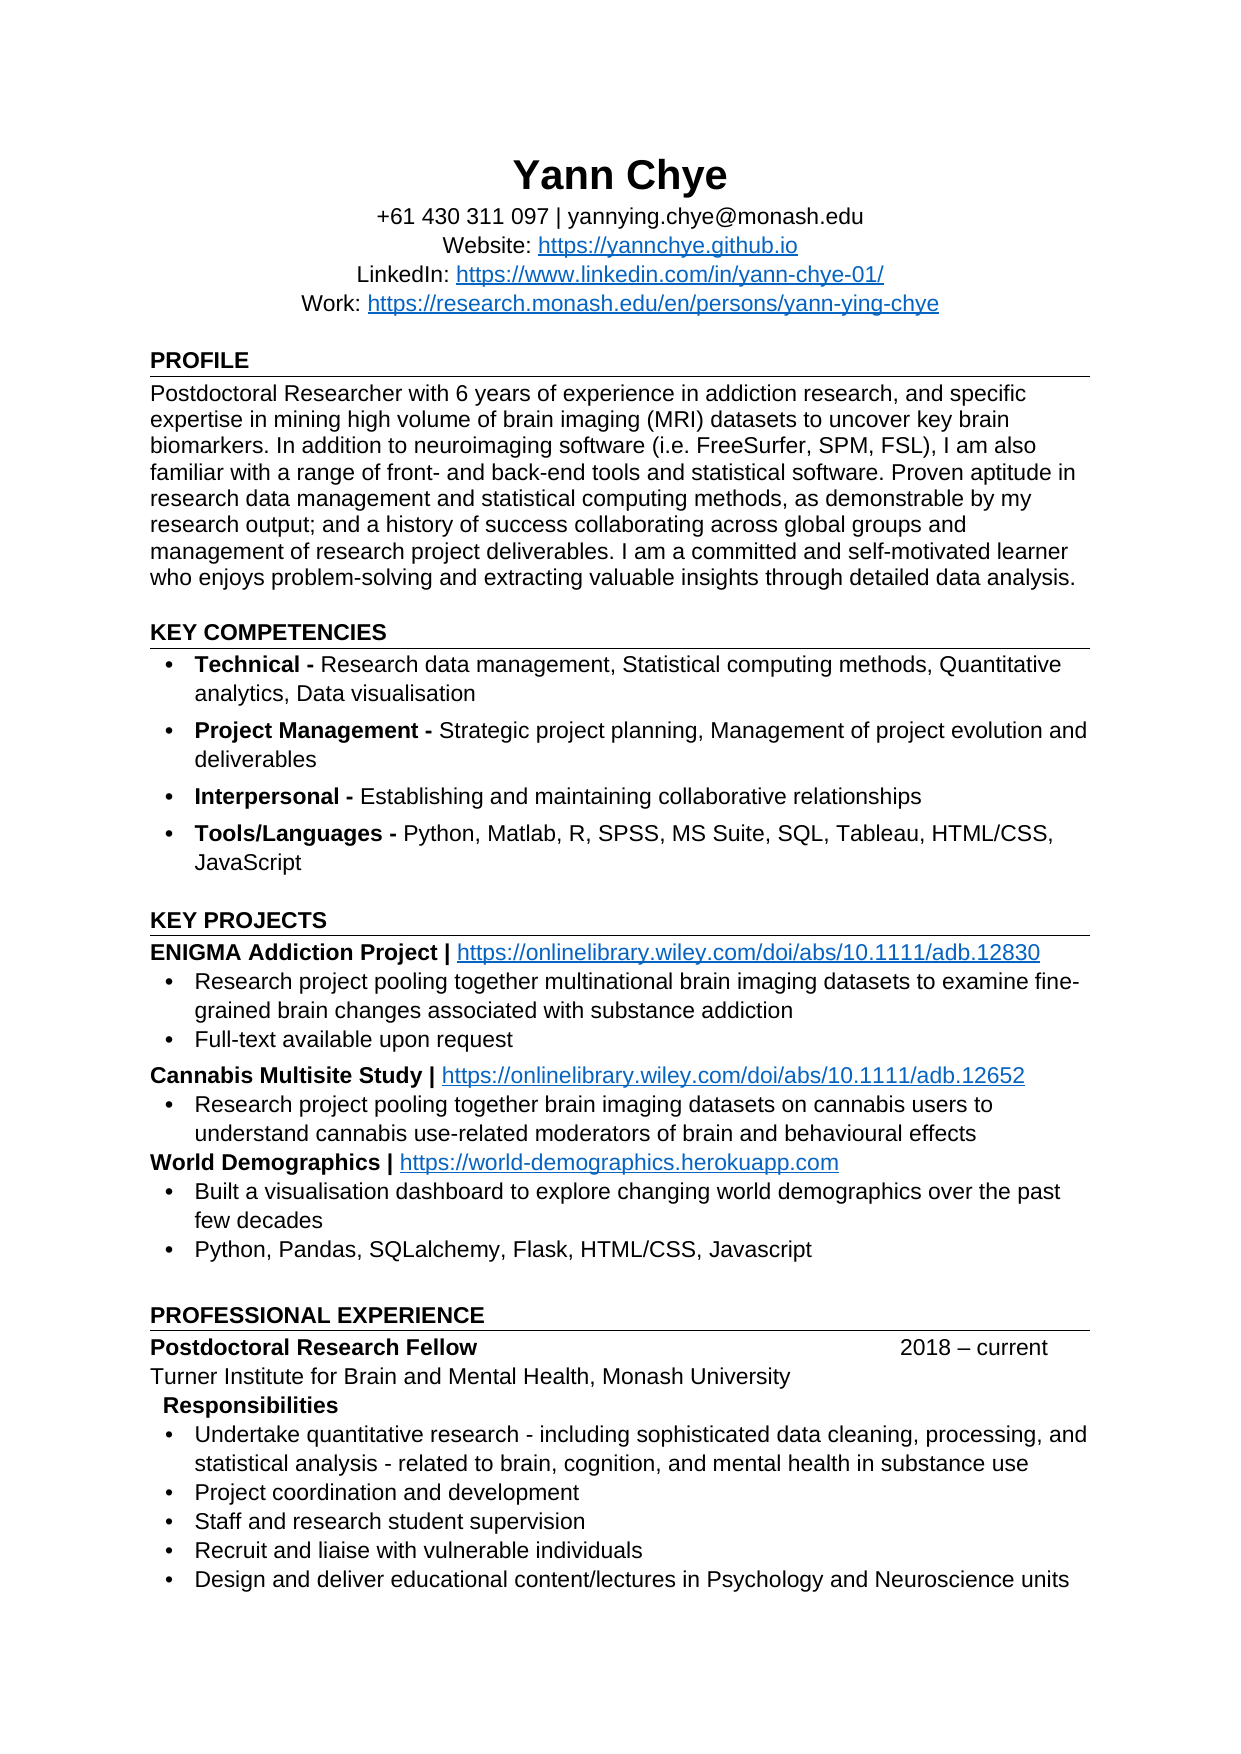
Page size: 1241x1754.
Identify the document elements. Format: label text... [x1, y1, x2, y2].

text PROFILE [150, 347, 1090, 376]
text Website: https://yannchye.github.io [150, 232, 1090, 258]
text KEY COMPETENCIES [150, 619, 1090, 648]
list Interpersonal - Establishing and maintaining collaborative relationships [165, 783, 1090, 809]
text KEY PROJECTS [150, 907, 1090, 935]
text LinkedIn: https://www.linkedin.com/in/yann-chye-01/ [150, 261, 1090, 287]
text +61 430 311 097 | yannying.chye@monash.edu [150, 203, 1090, 229]
text PROFESSIONAL EXPERIENCE [150, 1302, 1090, 1330]
text ENIGMA Addiction Project | https://onlinelibrary.wiley.com/doi/abs/10.1111/adb.12830 [150, 939, 1090, 965]
list Python, Pandas, SQLalchemy, Flask, HTML/CSS, Javascript [165, 1236, 1090, 1262]
list Built a visualisation dashboard to explore changing world demographics over the past few decades [165, 1178, 1090, 1233]
list Project coordination and development [165, 1479, 1090, 1505]
text Postdoctoral Researcher with 6 years of experience in addiction research, and specific expertise in mining high volume of brain imaging (MRI) datasets to uncover key brain biomarkers. In addition to neuroimaging software (i.e. FreeSurfer, SPM, FSL), I am also familiar with a range of front- and back-end tools and statistical software. Proven aptitude in research data management and statistical computing methods, as demonstrable by my research output; and a history of success collaborating across global groups and management of research project deliverables. I am a committed and self-motivated learner who enjoys problem-solving and extracting valuable insights through detailed data analysis. [150, 379, 1090, 590]
text Cannabis Multisite Study | https://onlinelibrary.wiley.com/doi/abs/10.1111/adb.12652 [150, 1062, 1090, 1089]
list Design and deliver educational content/lectures in Psychology and Neuroscience units [165, 1566, 1090, 1592]
list Research project pooling together brain imaging datasets on cannabis users to understand cannabis use-related moderators of brain and behavioural effects [165, 1091, 1090, 1147]
text Postdoctoral Research Fellow 2018 – current [150, 1334, 1090, 1360]
list Project Management - Strategic project planning, Management of project evolution and deliverables [165, 717, 1090, 772]
list Research project pooling together multinational brain imaging datasets to examine fine-grained brain changes associated with substance addiction [165, 968, 1090, 1023]
text Work: https://research.monash.edu/en/persons/yann-ying-chye [150, 289, 1090, 316]
list Tools/Languages - Python, Matlab, R, SPSS, MS Suite, SQL, Tableau, HTML/CSS, JavaScript [165, 820, 1090, 875]
text Responsibilities [150, 1392, 1090, 1418]
text Yann Chye [150, 150, 1090, 198]
list Staff and research student supervision [165, 1508, 1090, 1534]
text Turner Institute for Brain and Mental Health, Monash University [150, 1363, 1090, 1389]
text World Demographics | https://world-demographics.herokuapp.com [150, 1149, 1090, 1176]
list Full-text available upon request [165, 1026, 1090, 1052]
list Technical - Research data management, Statistical computing methods, Quantitative analytics, Data visualisation [165, 651, 1090, 707]
list Recruit and liaise with vulnerable individuals [165, 1537, 1090, 1563]
list Undertake quantitative research - including sophisticated data cleaning, processing, and statistical analysis - related to brain, cognition, and mental health in substance use [165, 1421, 1090, 1476]
